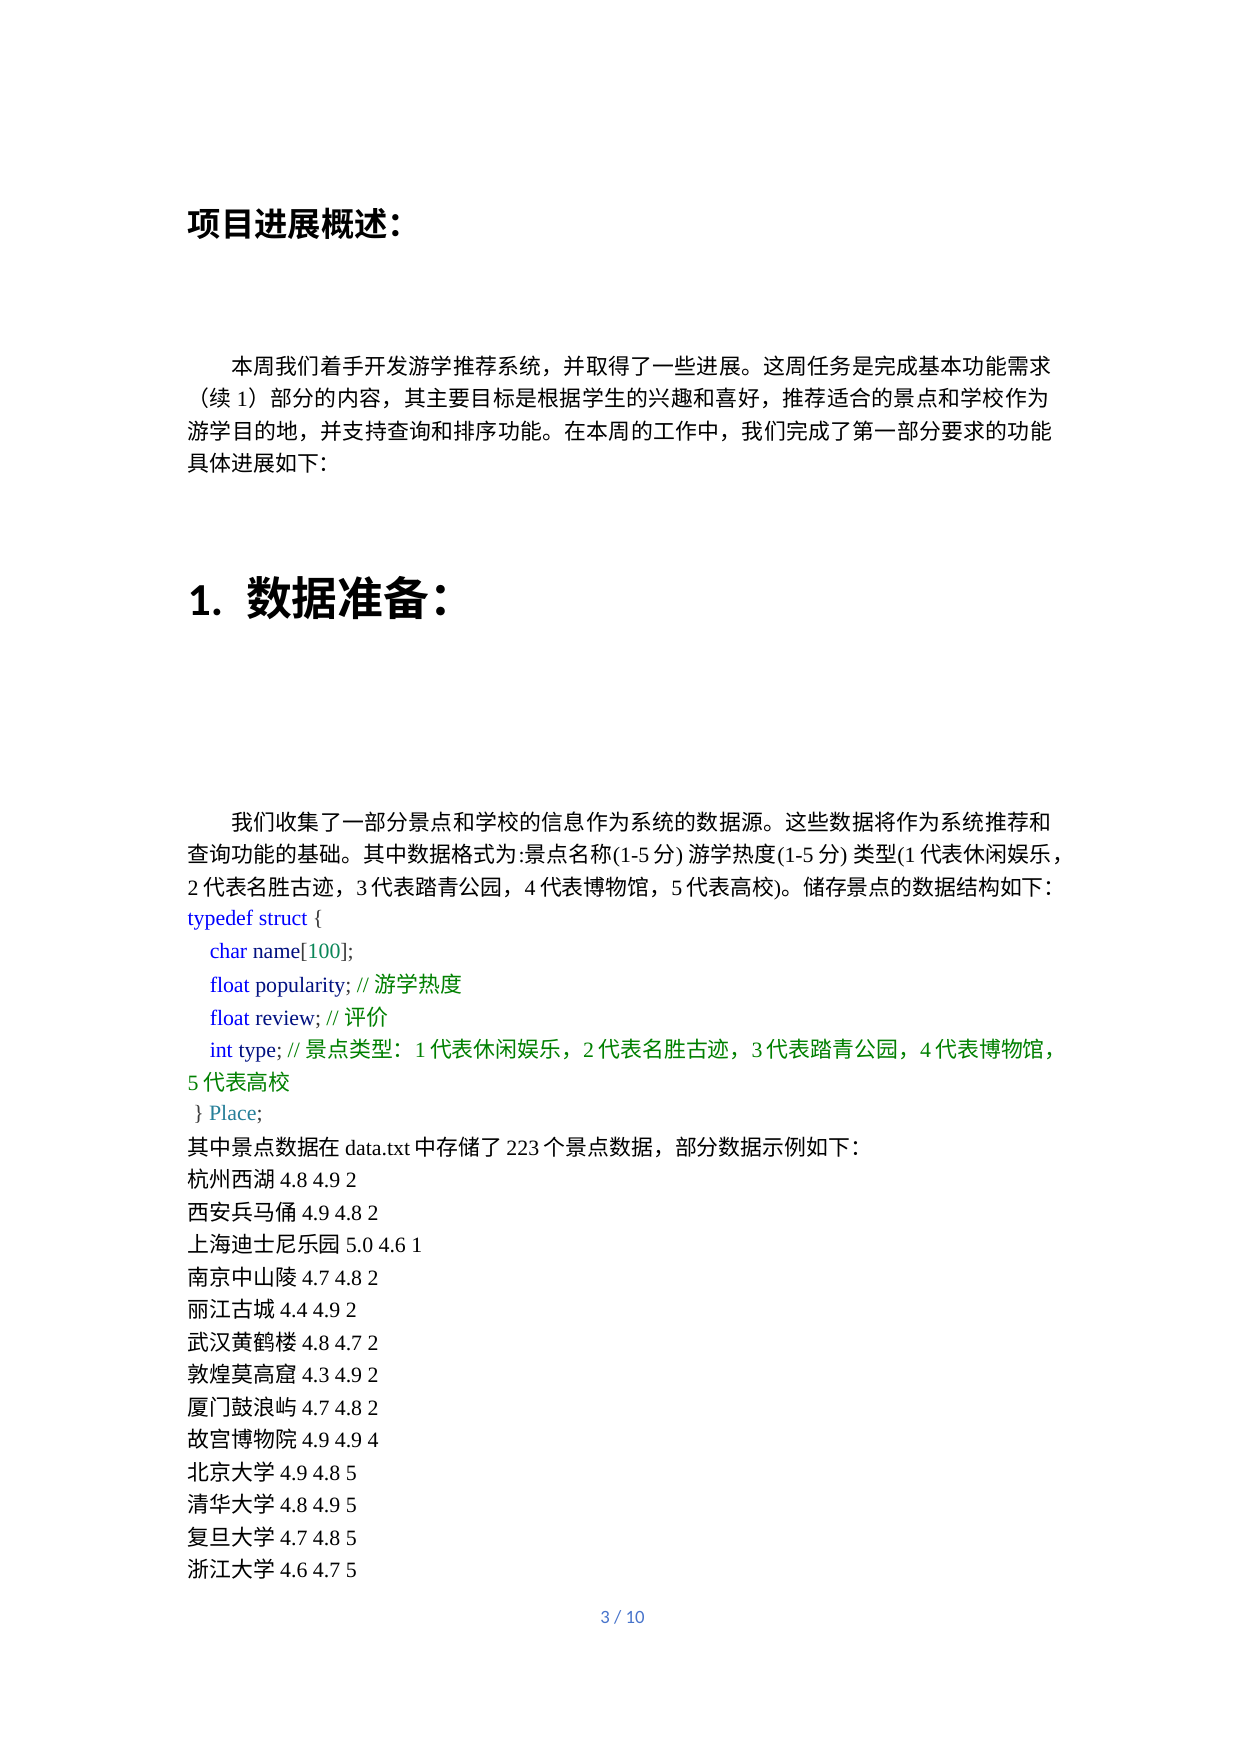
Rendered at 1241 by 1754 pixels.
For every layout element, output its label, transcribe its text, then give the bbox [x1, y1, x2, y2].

text 复旦大学 4.7 4.8 5 [187, 1519, 1053, 1552]
text 武汉黄鹤楼 4.8 4.7 2 [187, 1324, 1053, 1357]
text 其中景点数据在data.txt中存储了223个景点数据，部分数据示例如下： [187, 1129, 1053, 1162]
text 丽江古城 4.4 4.9 2 [187, 1292, 1053, 1324]
text 清华大学 4.8 4.9 5 [187, 1487, 1053, 1519]
text 厦门鼓浪屿 4.7 4.8 2 [187, 1389, 1053, 1422]
text 我们收集了一部分景点和学校的信息作为系统的数据源。这些数据将作为系统推荐和查询功能的基础。其中数据格式为:景点名称(1-5分) 游学热度(1-5分) 类型(1代表休闲娱乐，2代表名胜古迹，3代表踏青公园，4代表博物馆，5代表高校)。储存景点的数据结构如下： [187, 804, 1053, 902]
text char name[100]; [187, 934, 1053, 967]
text typedef struct { [187, 902, 1053, 934]
subtitle 数据准备： [187, 546, 1053, 644]
text 西安兵马俑 4.9 4.8 2 [187, 1194, 1053, 1227]
text 浙江大学 4.6 4.7 5 [187, 1552, 1053, 1584]
text 上海迪士尼乐园 5.0 4.6 1 [187, 1227, 1053, 1259]
subtitle 项目进展概述： [187, 189, 1053, 254]
text 故宫博物院 4.9 4.9 4 [187, 1422, 1053, 1454]
text 北京大学 4.9 4.8 5 [187, 1454, 1053, 1487]
text 敦煌莫高窟 4.3 4.9 2 [187, 1357, 1053, 1389]
text 杭州西湖 4.8 4.9 2 [187, 1162, 1053, 1194]
text int type; // 景点类型：1代表休闲娱乐，2代表名胜古迹，3代表踏青公园，4代表博物馆，5代表高校 [187, 1032, 1053, 1097]
text } Place; [187, 1097, 1053, 1129]
text 本周我们着手开发游学推荐系统，并取得了一些进展。这周任务是完成基本功能需求（续1）部分的内容，其主要目标是根据学生的兴趣和喜好，推荐适合的景点和学校作为游学目的地，并支持查询和排序功能。在本周的工作中，我们完成了第一部分要求的功能，具体进展如下： [187, 348, 1053, 478]
text float popularity; // 游学热度 [187, 967, 1053, 999]
text float review; // 评价 [187, 999, 1053, 1032]
text 南京中山陵 4.7 4.8 2 [187, 1259, 1053, 1292]
